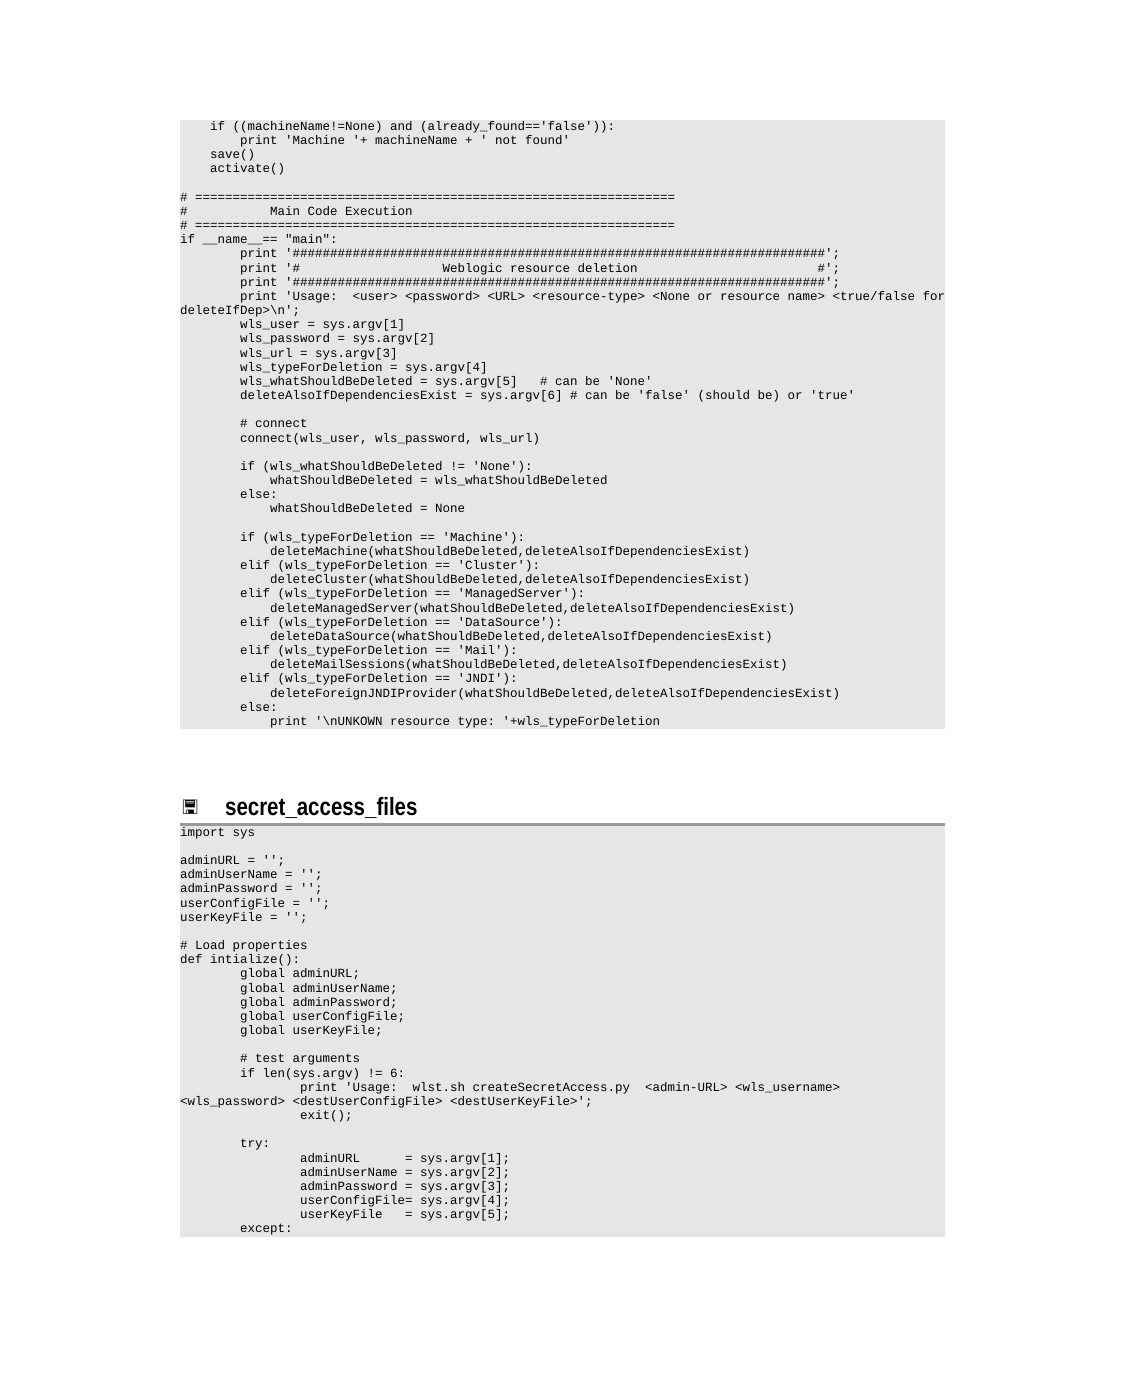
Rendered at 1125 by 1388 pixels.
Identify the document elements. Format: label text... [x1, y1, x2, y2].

list global userConfigFile; [180, 1010, 945, 1024]
list wls_typeForDeletion = sys.argv[4] [180, 361, 945, 375]
list elif (wls_typeForDeletion == 'ManagedServer'): [180, 587, 945, 602]
list print 'Machine '+ machineName + ' not found' [180, 134, 945, 148]
list adminUserName = ''; [180, 868, 945, 882]
list # Main Code Execution [180, 205, 945, 219]
list wls_url = sys.argv[3] [180, 347, 945, 361]
list # connect [180, 417, 945, 432]
list elif (wls_typeForDeletion == 'Mail'): [180, 644, 945, 658]
text secret_access_files [180, 792, 945, 823]
list # Load properties [180, 939, 945, 953]
list print 'Usage: wlst.sh createSecretAccess.py <admin-URL> <wls_username> <wls_password> <destUserConfigFile> <destUserKeyFile>'; [180, 1081, 945, 1109]
list if (wls_whatShouldBeDeleted != 'None'): [180, 460, 945, 474]
list connect(wls_user, wls_password, wls_url) [180, 432, 945, 446]
list deleteManagedServer(whatShouldBeDeleted,deleteAlsoIfDependenciesExist) [180, 602, 945, 616]
list global adminPassword; [180, 996, 945, 1010]
list wls_user = sys.argv[1] [180, 318, 945, 332]
list userKeyFile = ''; [180, 911, 945, 925]
list adminUserName = sys.argv[2]; [180, 1166, 945, 1180]
list # ================================================================ [180, 219, 945, 233]
list whatShouldBeDeleted = None [180, 502, 945, 517]
list print '# Weblogic resource deletion #'; [180, 262, 945, 276]
list deleteMachine(whatShouldBeDeleted,deleteAlsoIfDependenciesExist) [180, 545, 945, 559]
list userKeyFile = sys.argv[5]; [180, 1208, 945, 1222]
list else: [180, 488, 945, 502]
list wls_password = sys.argv[2] [180, 332, 945, 347]
list else: [180, 701, 945, 715]
list except: [180, 1222, 945, 1237]
list userConfigFile = ''; [180, 897, 945, 911]
list save() [180, 148, 945, 162]
list print '#######################################################################'; [180, 276, 945, 290]
list try: [180, 1137, 945, 1152]
list deleteMailSessions(whatShouldBeDeleted,deleteAlsoIfDependenciesExist) [180, 658, 945, 672]
list adminURL = sys.argv[1]; [180, 1152, 945, 1166]
list deleteAlsoIfDependenciesExist = sys.argv[6] # can be 'false' (should be) or 'true' [180, 389, 945, 403]
list elif (wls_typeForDeletion == 'DataSource'): [180, 616, 945, 630]
list elif (wls_typeForDeletion == 'Cluster'): [180, 559, 945, 573]
list print 'Usage: <user> <password> <URL> <resource-type> <None or resource name> <true/false for deleteIfDep>\n'; [180, 290, 945, 318]
list print '#######################################################################'; [180, 247, 945, 262]
list deleteDataSource(whatShouldBeDeleted,deleteAlsoIfDependenciesExist) [180, 630, 945, 644]
list exit(); [180, 1109, 945, 1123]
list userConfigFile= sys.argv[4]; [180, 1194, 945, 1208]
list # ================================================================ [180, 191, 945, 205]
list wls_whatShouldBeDeleted = sys.argv[5] # can be 'None' [180, 375, 945, 389]
list global adminURL; [180, 967, 945, 982]
list if ((machineName!=None) and (already_found=='false')): [180, 120, 945, 134]
list print '\nUNKOWN resource type: '+wls_typeForDeletion [180, 715, 945, 729]
list elif (wls_typeForDeletion == 'JNDI'): [180, 672, 945, 687]
list global adminUserName; [180, 982, 945, 996]
list adminURL = ''; [180, 854, 945, 868]
list adminPassword = sys.argv[3]; [180, 1180, 945, 1194]
list if len(sys.argv) != 6: [180, 1067, 945, 1081]
list # test arguments [180, 1052, 945, 1067]
list adminPassword = ''; [180, 882, 945, 897]
list global userKeyFile; [180, 1024, 945, 1038]
list deleteCluster(whatShouldBeDeleted,deleteAlsoIfDependenciesExist) [180, 573, 945, 587]
list import sys [180, 826, 945, 840]
list if (wls_typeForDeletion == 'Machine'): [180, 531, 945, 545]
list whatShouldBeDeleted = wls_whatShouldBeDeleted [180, 474, 945, 488]
list activate() [180, 162, 945, 177]
list if __name__== "main": [180, 233, 945, 247]
list def intialize(): [180, 953, 945, 967]
list deleteForeignJNDIProvider(whatShouldBeDeleted,deleteAlsoIfDependenciesExist) [180, 687, 945, 701]
